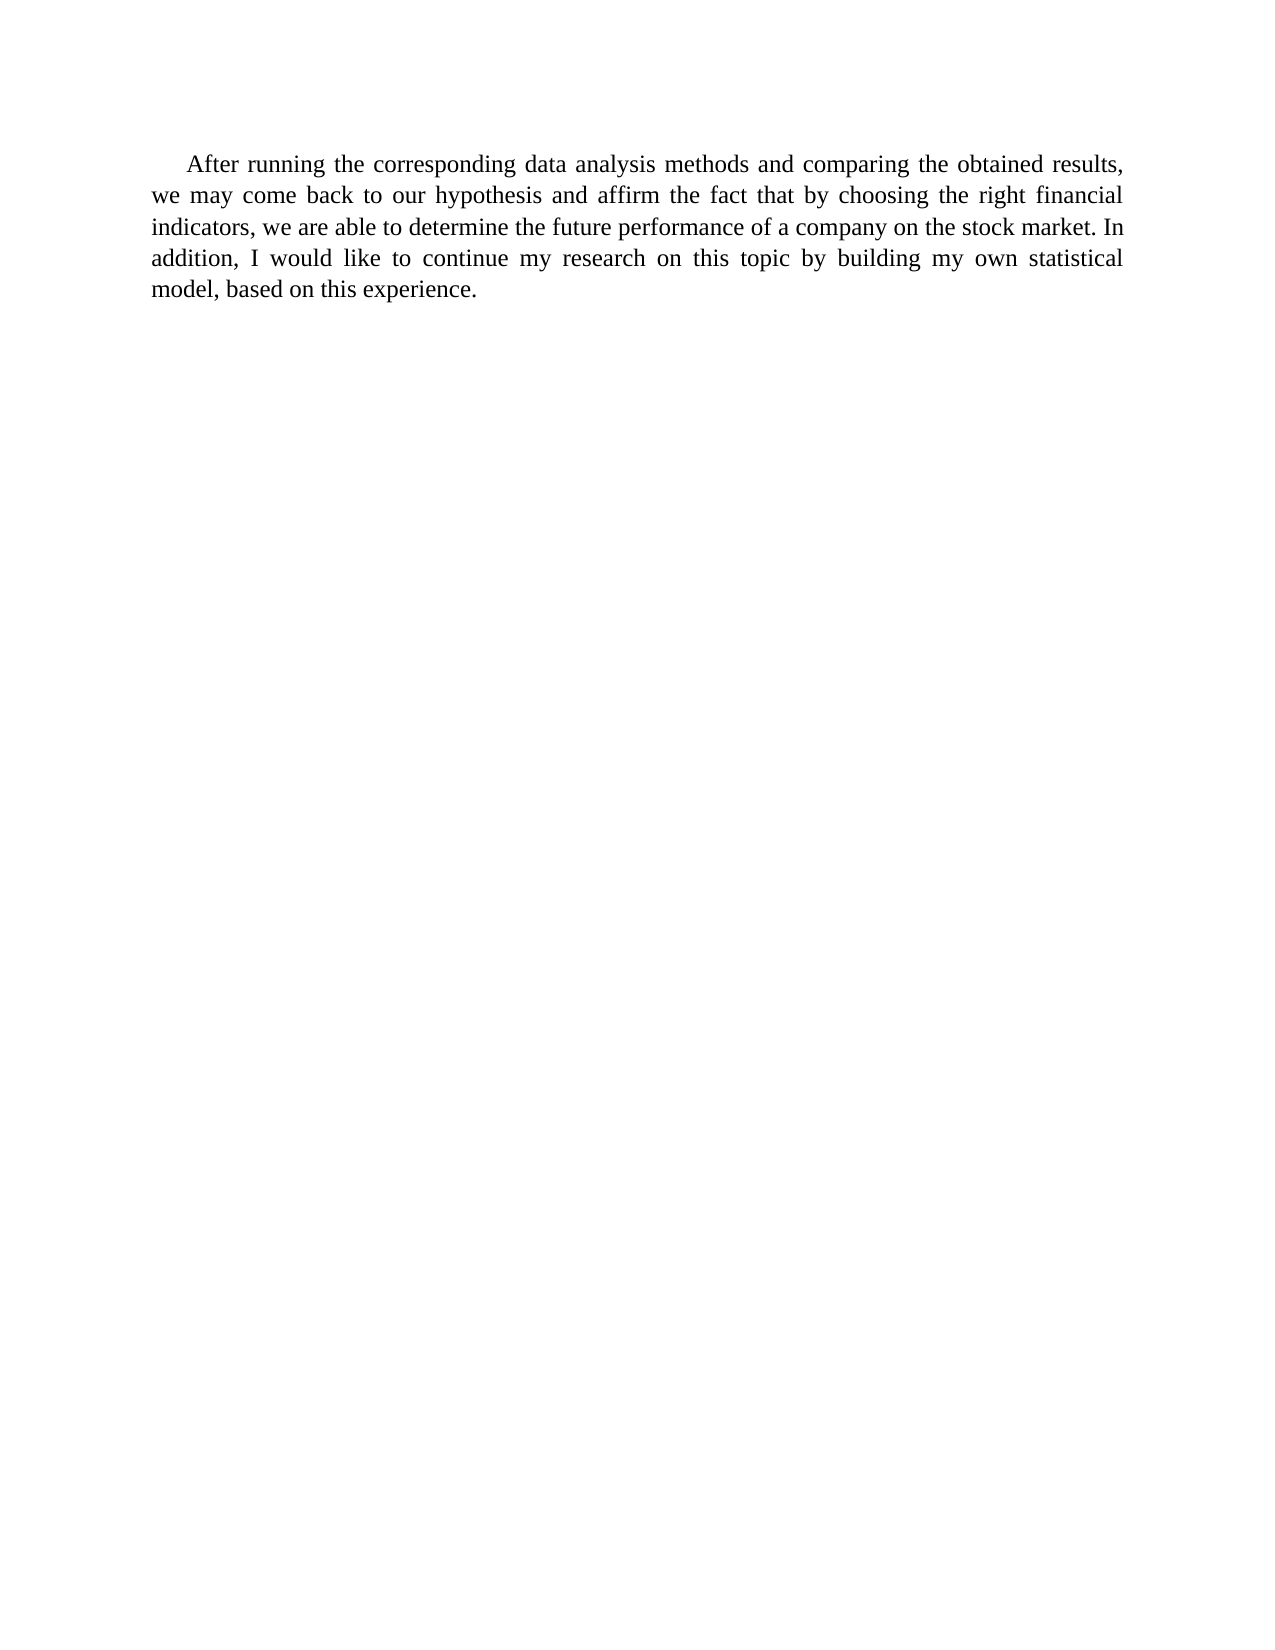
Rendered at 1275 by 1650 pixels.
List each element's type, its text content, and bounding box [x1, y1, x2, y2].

text After running the corresponding data analysis methods and comparing the obtained results, we may come back to our hypothesis and affirm the fact that by choosing the right financial indicators, we are able to determine the future performance of a company on the stock market. In addition, I would like to continue my research on this topic by building my own statistical model, based on this experience. [151, 149, 1125, 302]
